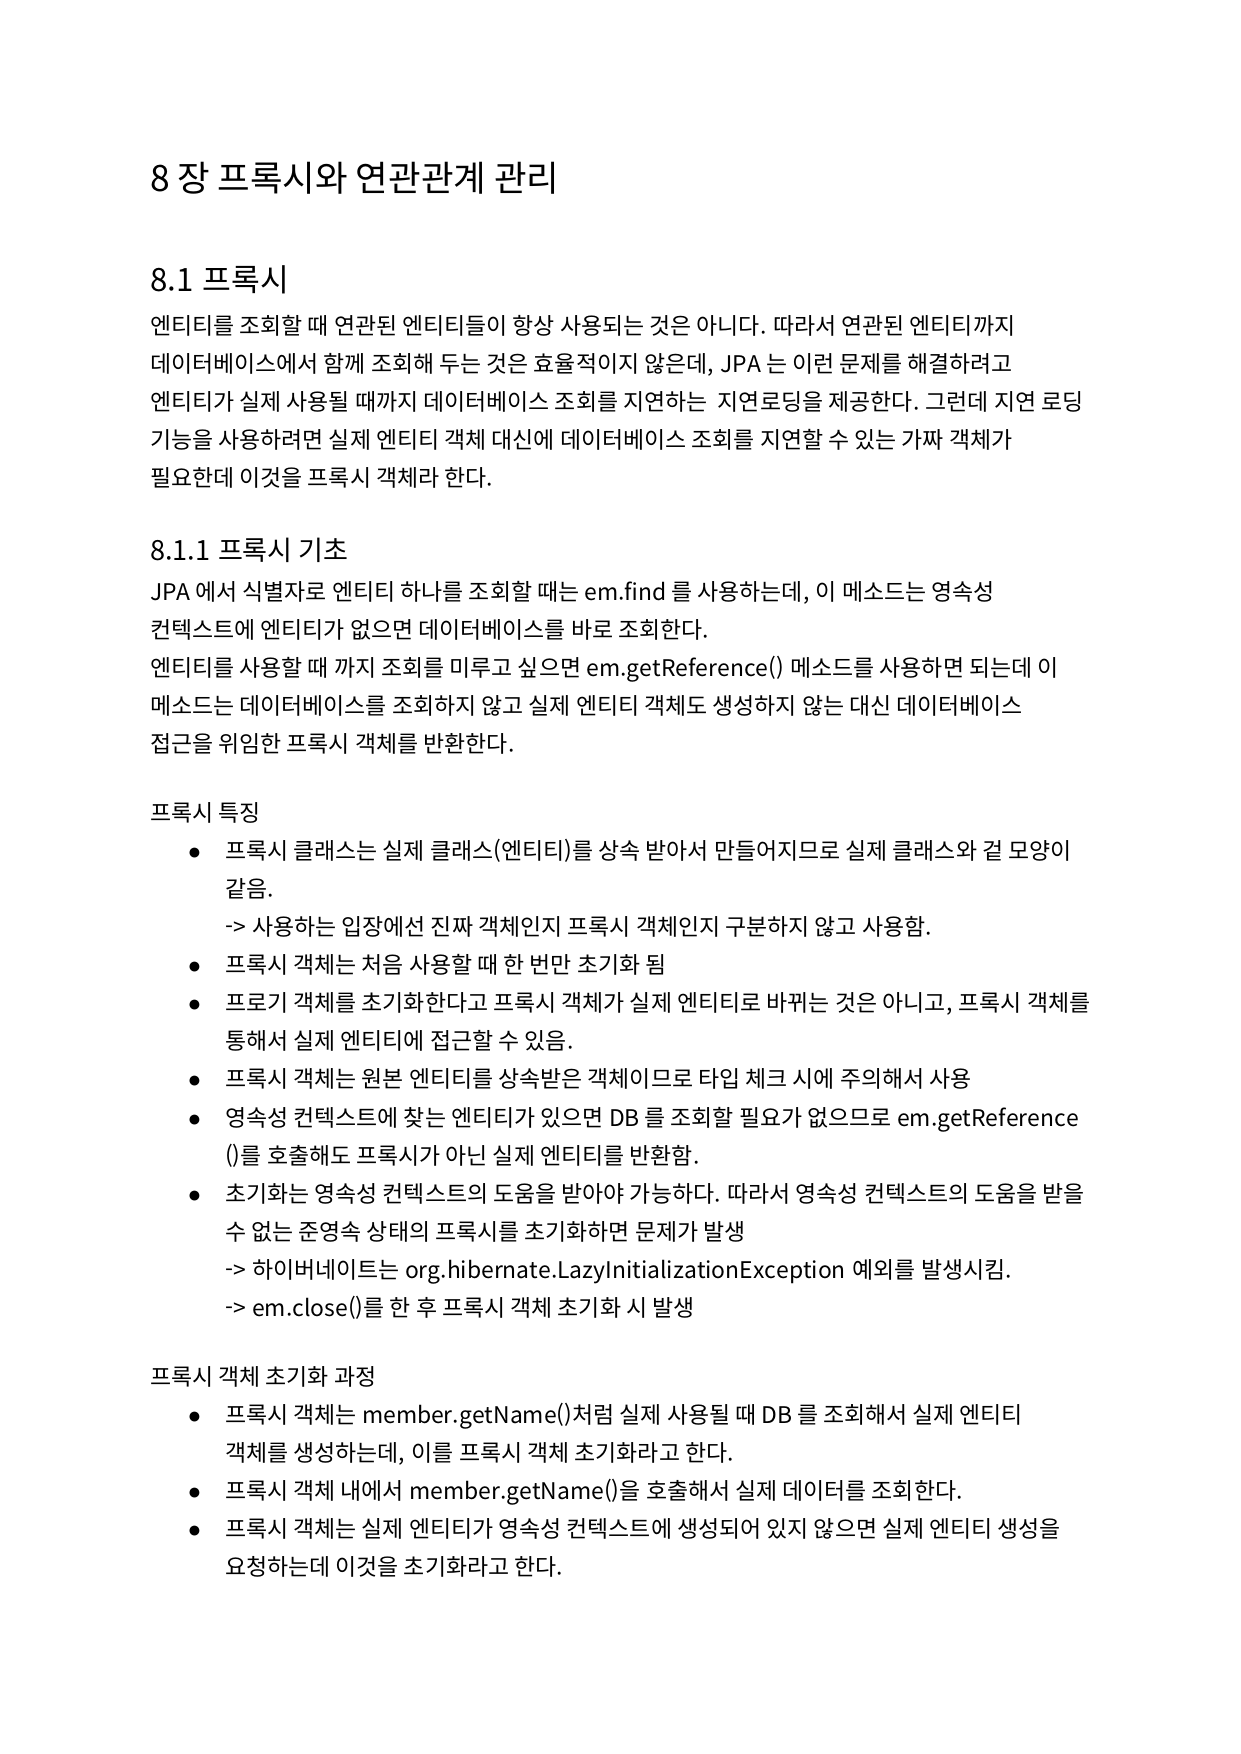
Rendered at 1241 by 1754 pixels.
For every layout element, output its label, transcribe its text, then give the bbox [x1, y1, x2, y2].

list 프록시 객체는 처음 사용할 때 한 번만 초기화 됨 [187, 947, 1090, 980]
list 프록시 객체는 member.getName()처럼 실제 사용될 때 DB를 조회해서 실제 엔티티 객체를 생성하는데, 이를 프록시 객체 초기화라고 한다. [187, 1396, 1090, 1468]
list 영속성 컨텍스트에 찾는 엔티티가 있으면 DB를 조회할 필요가 없으므로 em.getReference()를 호출해도 프록시가 아닌 실제 엔티티를 반환함. [187, 1099, 1090, 1171]
list 프로기 객체를 초기화한다고 프록시 객체가 실제 엔티티로 바뀌는 것은 아니고, 프록시 객체를 통해서 실제 엔티티에 접근할 수 있음. [187, 985, 1090, 1056]
text 엔티티를 사용할 때 까지 조회를 미루고 싶으면 em.getReference() 메소드를 사용하면 되는데 이 메소드는 데이터베이스를 조회하지 않고 실제 엔티티 객체도 생성하지 않는 대신 데이터베이스 접근을 위임한 프록시 객체를 반환한다. [150, 650, 1090, 759]
text JPA에서 식별자로 엔티티 하나를 조회할 때는 em.find를 사용하는데, 이 메소드는 영속성 컨텍스트에 엔티티가 없으면 데이터베이스를 바로 조회한다. [150, 573, 1090, 645]
text -> 사용하는 입장에선 진짜 객체인지 프록시 객체인지 구분하지 않고 사용함. [225, 909, 1090, 942]
list 초기화는 영속성 컨텍스트의 도움을 받아야 가능하다. 따라서 영속성 컨텍스트의 도움을 받을 수 없는 준영속 상태의 프록시를 초기화하면 문제가 발생 [187, 1176, 1090, 1247]
list 프록시 객체 내에서 member.getName()을 호출해서 실제 데이터를 조회한다. [187, 1473, 1090, 1506]
list 프록시 객체는 실제 엔티티가 영속성 컨텍스트에 생성되어 있지 않으면 실제 엔티티 생성을 요청하는데 이것을 초기화라고 한다. [187, 1511, 1090, 1582]
text -> 하이버네이트는 org.hibernate.LazyInitializationException 예외를 발생시킴. [225, 1252, 1090, 1285]
text 프록시 특징 [150, 794, 1090, 828]
text -> em.close()를 한 후 프록시 객체 초기화 시 발생 [225, 1290, 1090, 1323]
text 8.1 프록시 [150, 256, 1090, 301]
text 엔티티를 조회할 때 연관된 엔티티들이 항상 사용되는 것은 아니다. 따라서 연관된 엔티티까지 데이터베이스에서 함께 조회해 두는 것은 효율적이지 않은데, JPA는 이런 문제를 해결하려고 엔티티가 실제 사용될 때까지 데이터베이스 조회를 지연하는 지연로딩을 제공한다. 그런데 지연 로딩 기능을 사용하려면 실제 엔티티 객체 대신에 데이터베이스 조회를 지연할 수 있는 가짜 객체가 필요한데 이것을 프록시 객체라 한다. [150, 308, 1090, 493]
list 프록시 객체는 원본 엔티티를 상속받은 객체이므로 타입 체크 시에 주의해서 사용 [187, 1061, 1090, 1094]
text 8.1.1 프록시 기초 [150, 528, 1090, 568]
text 8장 프록시와 연관관계 관리 [150, 150, 1090, 201]
list 프록시 클래스는 실제 클래스(엔티티)를 상속 받아서 만들어지므로 실제 클래스와 겉 모양이 같음. [187, 832, 1090, 904]
text 프록시 객체 초기화 과정 [150, 1358, 1090, 1392]
